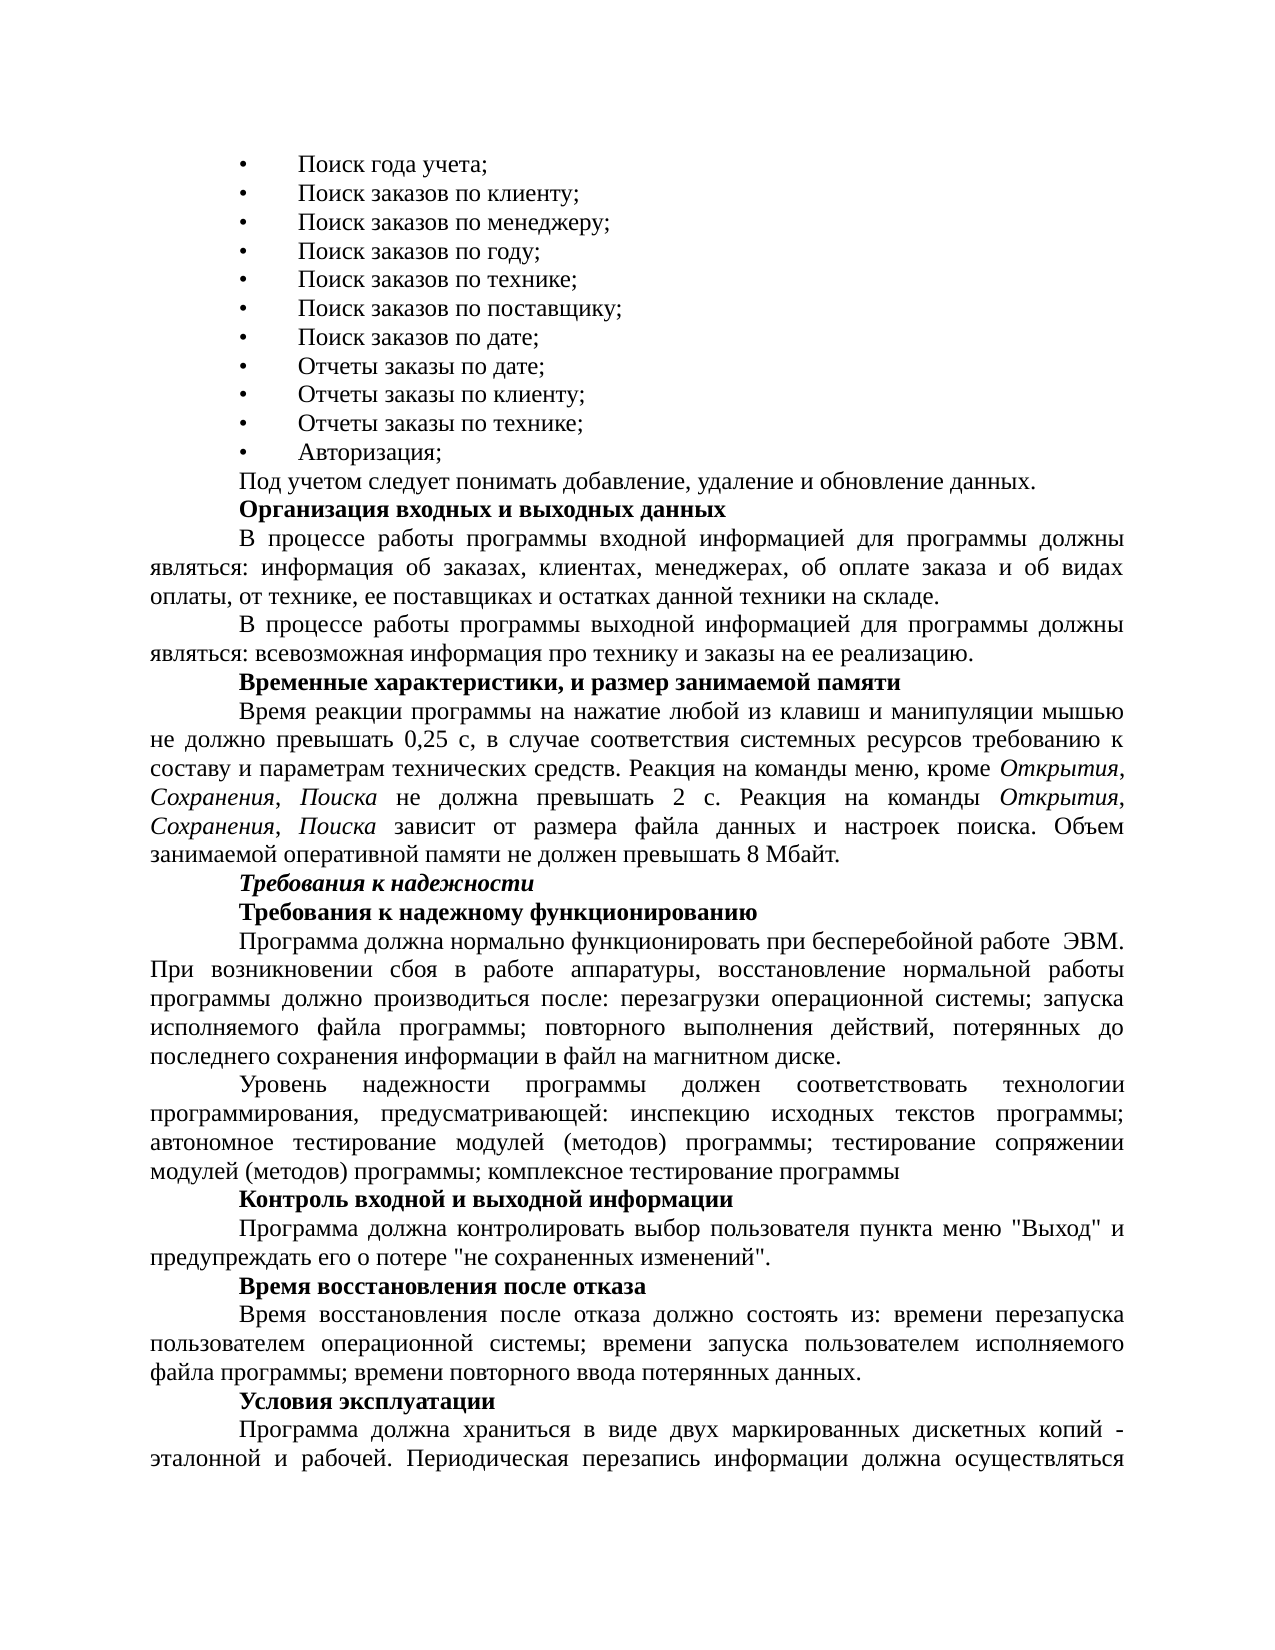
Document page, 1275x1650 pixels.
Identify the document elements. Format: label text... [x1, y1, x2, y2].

text Условия эксплуатации [150, 1386, 1125, 1415]
list Отчеты заказы по дате; [150, 351, 1125, 380]
list Отчеты заказы по технике; [150, 409, 1125, 437]
text Программа должна нормально функционировать при бесперебойной работе ЭВМ. При возникновении сбоя в работе аппаратуры, восстановление нормальной работы программы должно производиться после: перезагрузки операционной системы; запуска исполняемого файла программы; повторного выполнения действий, потерянных до последнего сохранения информации в файл на магнитном диске. [150, 926, 1125, 1070]
list Поиск заказов по менеджеру; [150, 207, 1125, 236]
text Организация входных и выходных данных [150, 495, 1125, 524]
list Поиск года учета; [150, 150, 1125, 179]
text Время восстановления после отказа должно состоять из: времени перезапуска пользователем операционной системы; времени запуска пользователем исполняемого файла программы; времени повторного ввода потерянных данных. [150, 1300, 1125, 1386]
list Авторизация; [150, 437, 1125, 466]
text Под учетом следует понимать добавление, удаление и обновление данных. [150, 466, 1125, 495]
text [150, 1415, 1125, 1472]
text Требования к надежности [150, 869, 1125, 897]
list Поиск заказов по дате; [150, 322, 1125, 351]
text В процессе работы программы выходной информацией для программы должны являться: всевозможная информация про технику и заказы на ее реализацию. [150, 610, 1125, 667]
list Поиск заказов по году; [150, 236, 1125, 265]
text В процессе работы программы входной информацией для программы должны являться: информация об заказах, клиентах, менеджерах, об оплате заказа и об видах оплаты, от технике, ее поставщиках и остатках данной техники на складе. [150, 524, 1125, 610]
text Требования к надежному функционированию [150, 897, 1125, 926]
text Уровень надежности программы должен соответствовать технологии программирования, предусматривающей: инспекцию исходных текстов программы; автономное тестирование модулей (методов) программы; тестирование сопряжении модулей (методов) программы; комплексное тестирование программы [150, 1070, 1125, 1185]
list Поиск заказов по технике; [150, 265, 1125, 294]
list Поиск заказов по клиенту; [150, 179, 1125, 207]
text Контроль входной и выходной информации [150, 1185, 1125, 1214]
list Поиск заказов по поставщику; [150, 294, 1125, 322]
text Программа должна контролировать выбор пользователя пункта меню "Выход" и предупреждать его о потере "не сохраненных изменений". [150, 1214, 1125, 1271]
text Временные характеристики, и размер занимаемой памяти [150, 667, 1125, 696]
text Время восстановления после отказа [150, 1271, 1125, 1300]
text Время реакции программы на нажатие любой из клавиш и манипуляции мышью не должно превышать 0,25 с, в случае соответствия системных ресурсов требованию к составу и параметрам технических средств. Реакция на команды меню, кроме Открытия, Сохранения, Поиска не должна превышать 2 с. Реакция на команды Открытия, Сохранения, Поиска зависит от размера файла данных и настроек поиска. Объем занимаемой оперативной памяти не должен превышать 8 Мбайт. [150, 696, 1125, 869]
list Отчеты заказы по клиенту; [150, 380, 1125, 409]
